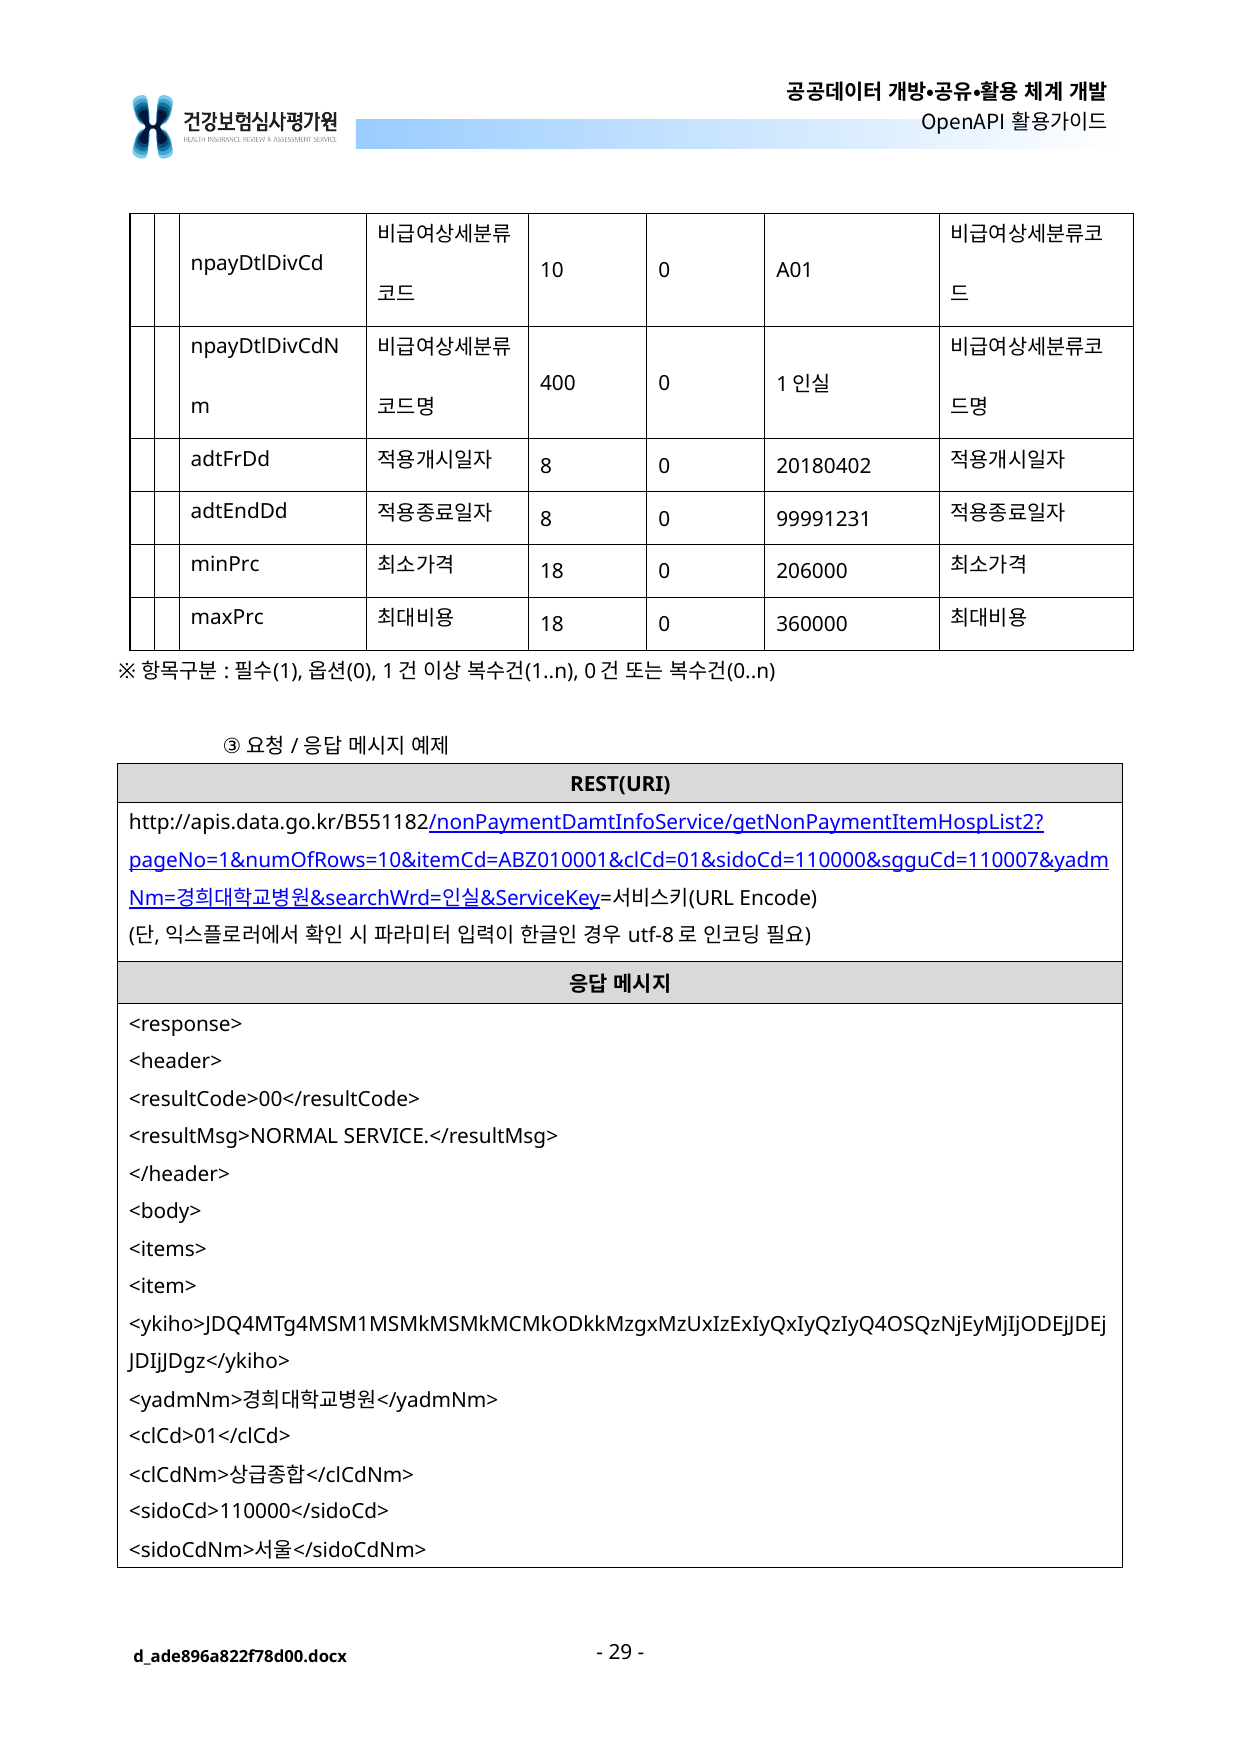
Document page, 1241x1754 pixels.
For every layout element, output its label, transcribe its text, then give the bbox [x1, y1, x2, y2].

table_cell [131, 492, 154, 544]
table_cell 0 [647, 545, 764, 597]
table_cell 비급여상세분류코드 [940, 214, 1133, 326]
table_cell npayDtlDivCdNm [180, 327, 366, 438]
table_cell 비급여상세분류코드명 [367, 327, 528, 438]
table_cell 0 [647, 439, 764, 491]
table_cell [155, 214, 179, 326]
table_cell 8 [529, 439, 646, 491]
table_cell [155, 492, 179, 544]
table_cell 적용종료일자 [367, 492, 528, 544]
table_cell 최소가격 [940, 545, 1133, 597]
table_cell 360000 [765, 598, 939, 649]
table_cell 10 [529, 214, 646, 326]
table_cell 18 [529, 598, 646, 649]
table_cell 적용개시일자 [940, 439, 1133, 491]
table_cell adtFrDd [180, 439, 366, 491]
table_cell http://apis.data.go.kr/B551182/nonPaymentDamtInfoService/getNonPaymentItemHospList2?pageNo=1&numOfRows=10&itemCd=ABZ010001&clCd=01&sidoCd=110000&sgguCd=110007&yadmNm=경희대학교병원&searchWrd=인실&ServiceKey=서비스키(URL Encode) (단, 익스플로러에서 확인 시 파라미터 입력이 한글인 경우 utf-8로 인코딩 필요) [118, 803, 1122, 961]
table_cell adtEndDd [180, 492, 366, 544]
table_cell 응답 메시지 [118, 962, 1122, 1003]
table_cell 206000 [765, 545, 939, 597]
table_cell maxPrc [180, 598, 366, 649]
table_cell 8 [529, 492, 646, 544]
table_cell [131, 214, 154, 326]
table_cell 비급여상세분류코드 [367, 214, 528, 326]
table_cell 0 [647, 598, 764, 649]
table_cell 99991231 [765, 492, 939, 544]
table_cell 적용종료일자 [940, 492, 1133, 544]
subtitle 요청 / 응답 메시지 예제 [222, 726, 1122, 763]
table_header REST(URI) [118, 764, 1122, 802]
table_cell 0 [647, 214, 764, 326]
table_cell 최대비용 [940, 598, 1133, 649]
table_cell [131, 327, 154, 438]
table_cell A01 [765, 214, 939, 326]
table_cell minPrc [180, 545, 366, 597]
table_cell 20180402 [765, 439, 939, 491]
table_cell 0 [647, 327, 764, 438]
table_cell [131, 545, 154, 597]
table_cell 1인실 [765, 327, 939, 438]
table_cell 18 [529, 545, 646, 597]
table_cell [155, 327, 179, 438]
table_cell [131, 439, 154, 491]
table_cell [131, 598, 154, 649]
text ※ 항목구분 : 필수(1), 옵션(0), 1건 이상 복수건(1..n), 0건 또는 복수건(0..n) [118, 651, 1122, 688]
table_cell 최소가격 [367, 545, 528, 597]
table_cell 400 [529, 327, 646, 438]
table_cell [155, 598, 179, 649]
table_cell [155, 439, 179, 491]
picture [118, 88, 355, 166]
table_cell 적용개시일자 [367, 439, 528, 491]
table_cell 0 [647, 492, 764, 544]
table_cell [155, 545, 179, 597]
table_cell npayDtlDivCd [180, 214, 366, 326]
table_cell 비급여상세분류코드명 [940, 327, 1133, 438]
table_cell 최대비용 [367, 598, 528, 649]
